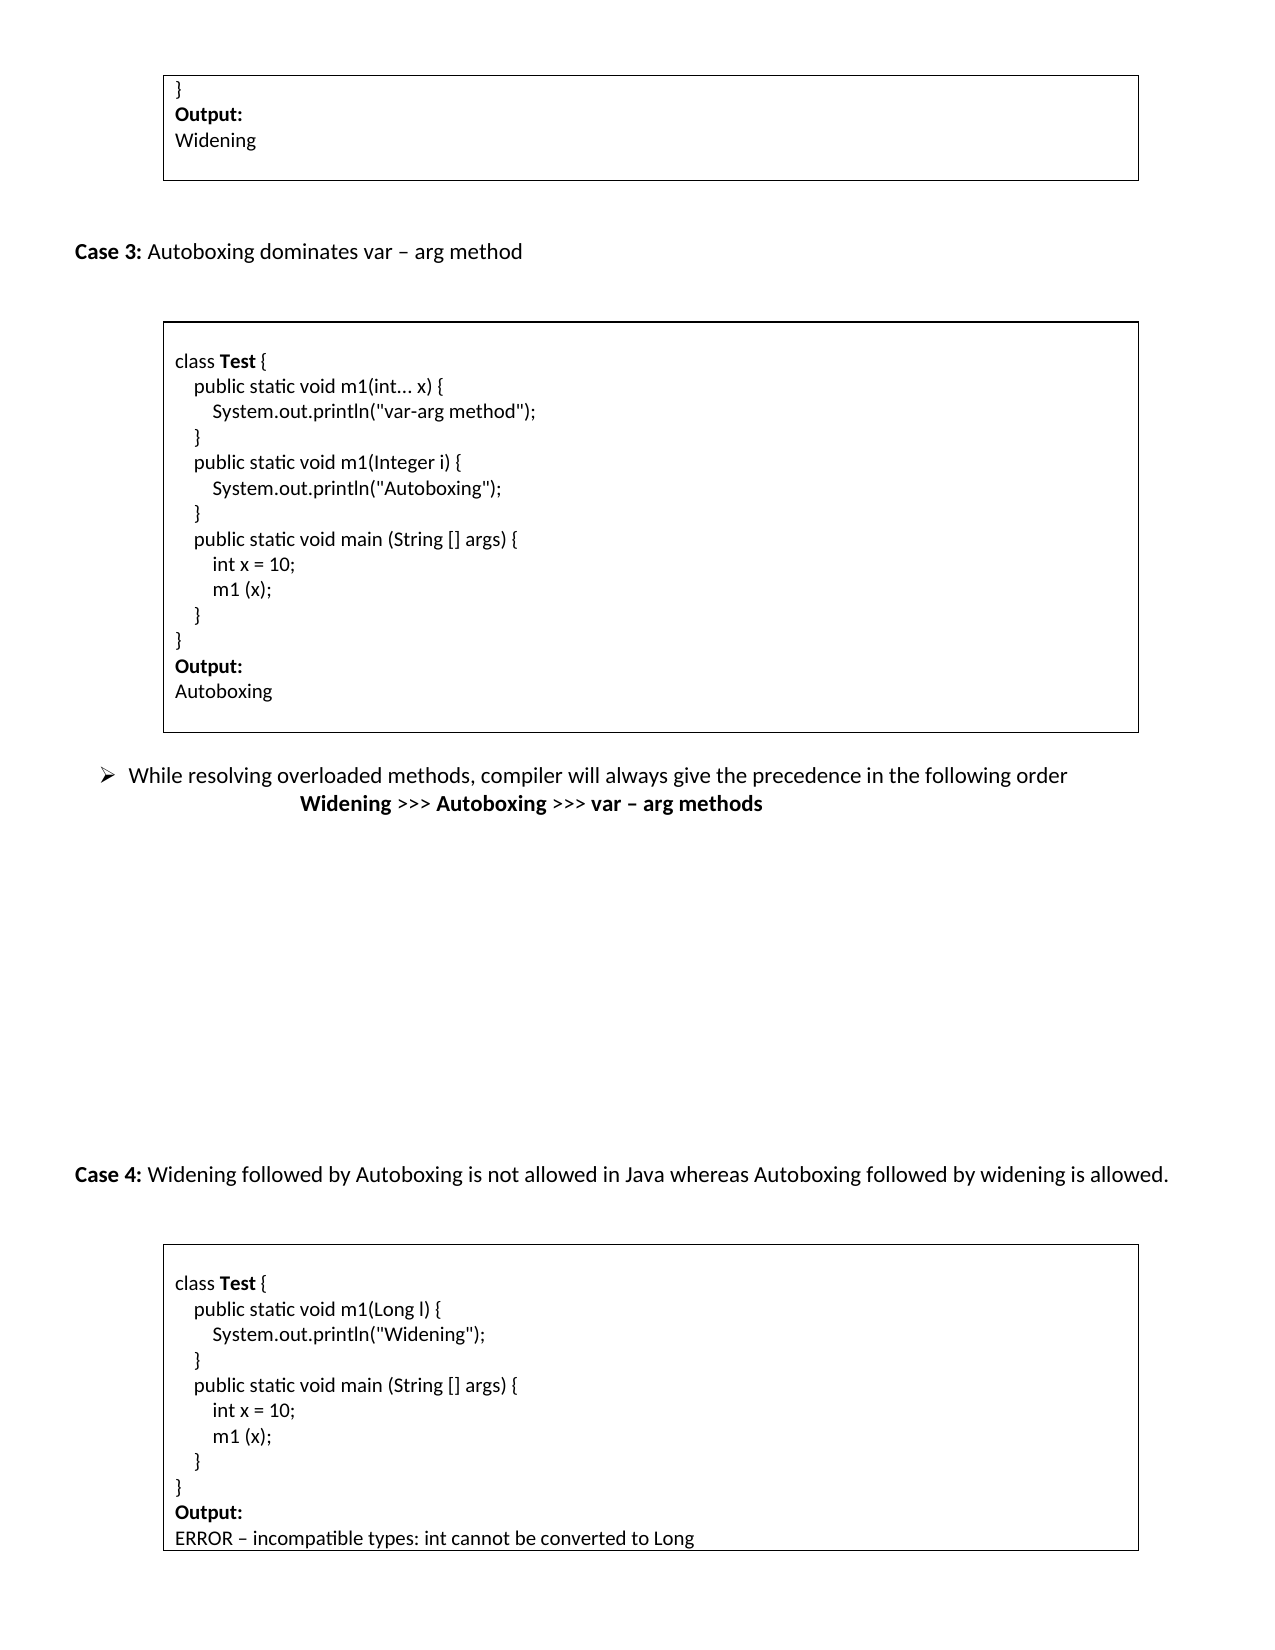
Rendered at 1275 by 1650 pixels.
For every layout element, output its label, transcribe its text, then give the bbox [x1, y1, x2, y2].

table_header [164, 76, 1138, 180]
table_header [164, 1245, 1138, 1550]
table_header class Test { public static void m1(int... x) { System.out.println("var-arg method"); } public static void m1(Integer i) { System.out.println("Autoboxing"); } public static void main (String [] args) { int x = 10; m1 (x); } } Output: Autoboxing [164, 323, 1138, 732]
list Widening >>> Autoboxing >>> var – arg methods [128, 789, 1200, 817]
text Case 4: Widening followed by Autoboxing is not allowed in Java whereas Autoboxing followed by widening is allowed. [75, 1160, 1200, 1188]
list While resolving overloaded methods, compiler will always give the precedence in the following order [99, 761, 1200, 789]
text Case 3: Autoboxing dominates var – arg method [75, 237, 1200, 265]
